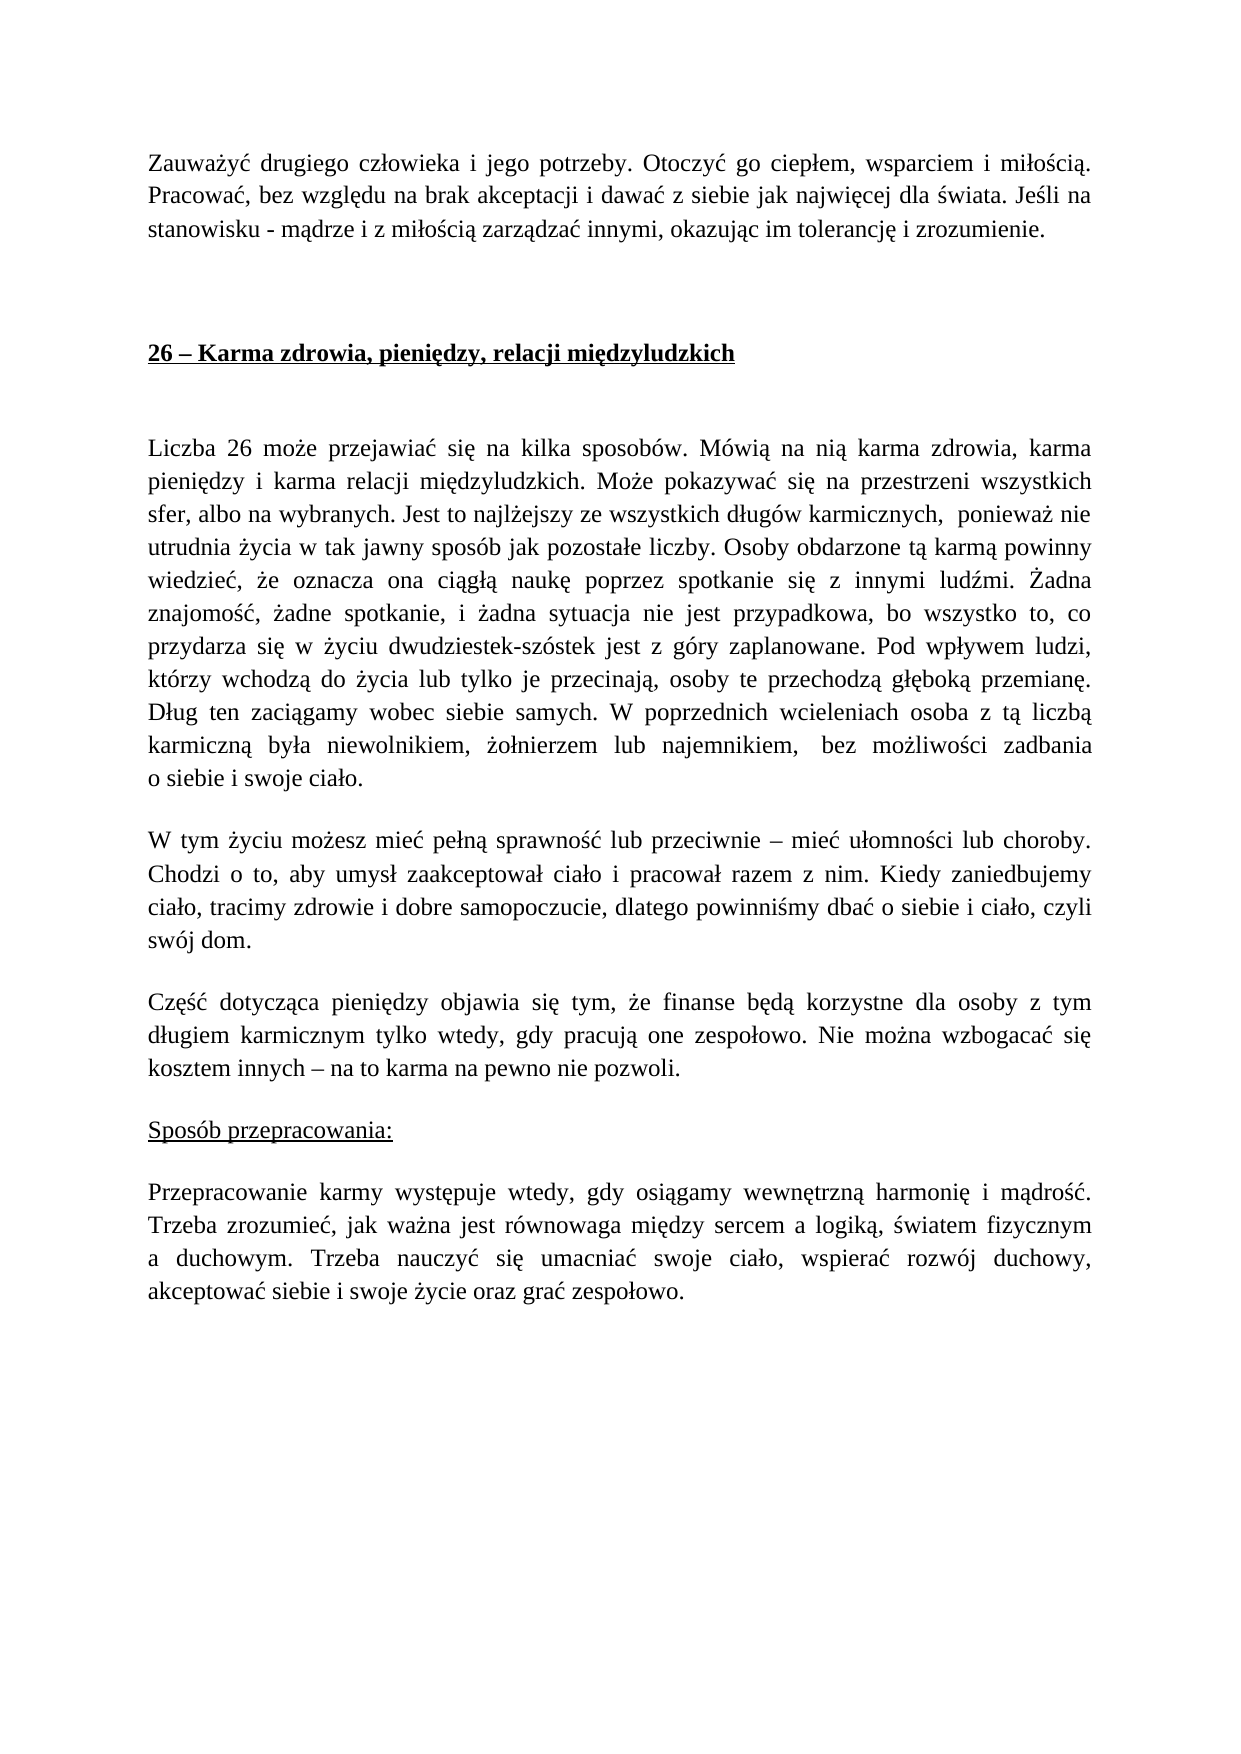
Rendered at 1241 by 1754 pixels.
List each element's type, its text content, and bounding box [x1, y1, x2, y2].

text Liczba 26 może przejawiać się na kilka sposobów. Mówią na nią karma zdrowia, karma pieniędzy i karma relacji międzyludzkich. Może pokazywać się na przestrzeni wszystkich sfer, albo na wybranych. Jest to najlżejszy ze wszystkich długów karmicznych, ponieważ nie utrudnia życia w tak jawny sposób jak pozostałe liczby. Osoby obdarzone tą karmą powinny wiedzieć, że oznacza ona ciągłą naukę poprzez spotkanie się z innymi ludźmi. Żadna znajomość, żadne spotkanie, i żadna sytuacja nie jest przypadkowa, bo wszystko to, co przydarza się w życiu dwudziestek-szóstek jest z góry zaplanowane. Pod wpływem ludzi, którzy wchodzą do życia lub tylko je przecinają, osoby te przechodzą głęboką przemianę. Dług ten zaciągamy wobec siebie samych. W poprzednich wcieleniach osoba z tą liczbą karmiczną była niewolnikiem, żołnierzem lub najemnikiem, bez możliwości zadbania o siebie i swoje ciało. [148, 433, 1093, 792]
text Część dotycząca pieniędzy objawia się tym, że finanse będą korzystne dla osoby z tym długiem karmicznym tylko wtedy, gdy pracują one zespołowo. Nie można wzbogacać się kosztem innych – na to karma na pewno nie pozwoli. [148, 987, 1093, 1082]
text Zauważyć drugiego człowieka i jego potrzeby. Otoczyć go ciepłem, wsparciem i miłością. Pracować, bez względu na brak akceptacji i dawać z siebie jak najwięcej dla świata. Jeśli na stanowisku - mądrze i z miłością zarządzać innymi, okazując im tolerancję i zrozumienie. [148, 148, 1093, 242]
text 26 – Karma zdrowia, pieniędzy, relacji międzyludzkich [148, 338, 1093, 367]
text W tym życiu możesz mieć pełną sprawność lub przeciwnie – mieć ułomności lub choroby. Chodzi o to, aby umysł zaakceptował ciało i pracował razem z nim. Kiedy zaniedbujemy ciało, tracimy zdrowie i dobre samopoczucie, dlatego powinniśmy dbać o siebie i ciało, czyli swój dom. [148, 826, 1093, 953]
text Sposób przepracowania: [148, 1115, 1093, 1144]
text Przepracowanie karmy występuje wtedy, gdy osiągamy wewnętrzną harmonię i mądrość. Trzeba zrozumieć, jak ważna jest równowaga między sercem a logiką, światem fizycznym a duchowym. Trzeba nauczyć się umacniać swoje ciało, wspierać rozwój duchowy, akceptować siebie i swoje życie oraz grać zespołowo. [148, 1177, 1093, 1305]
